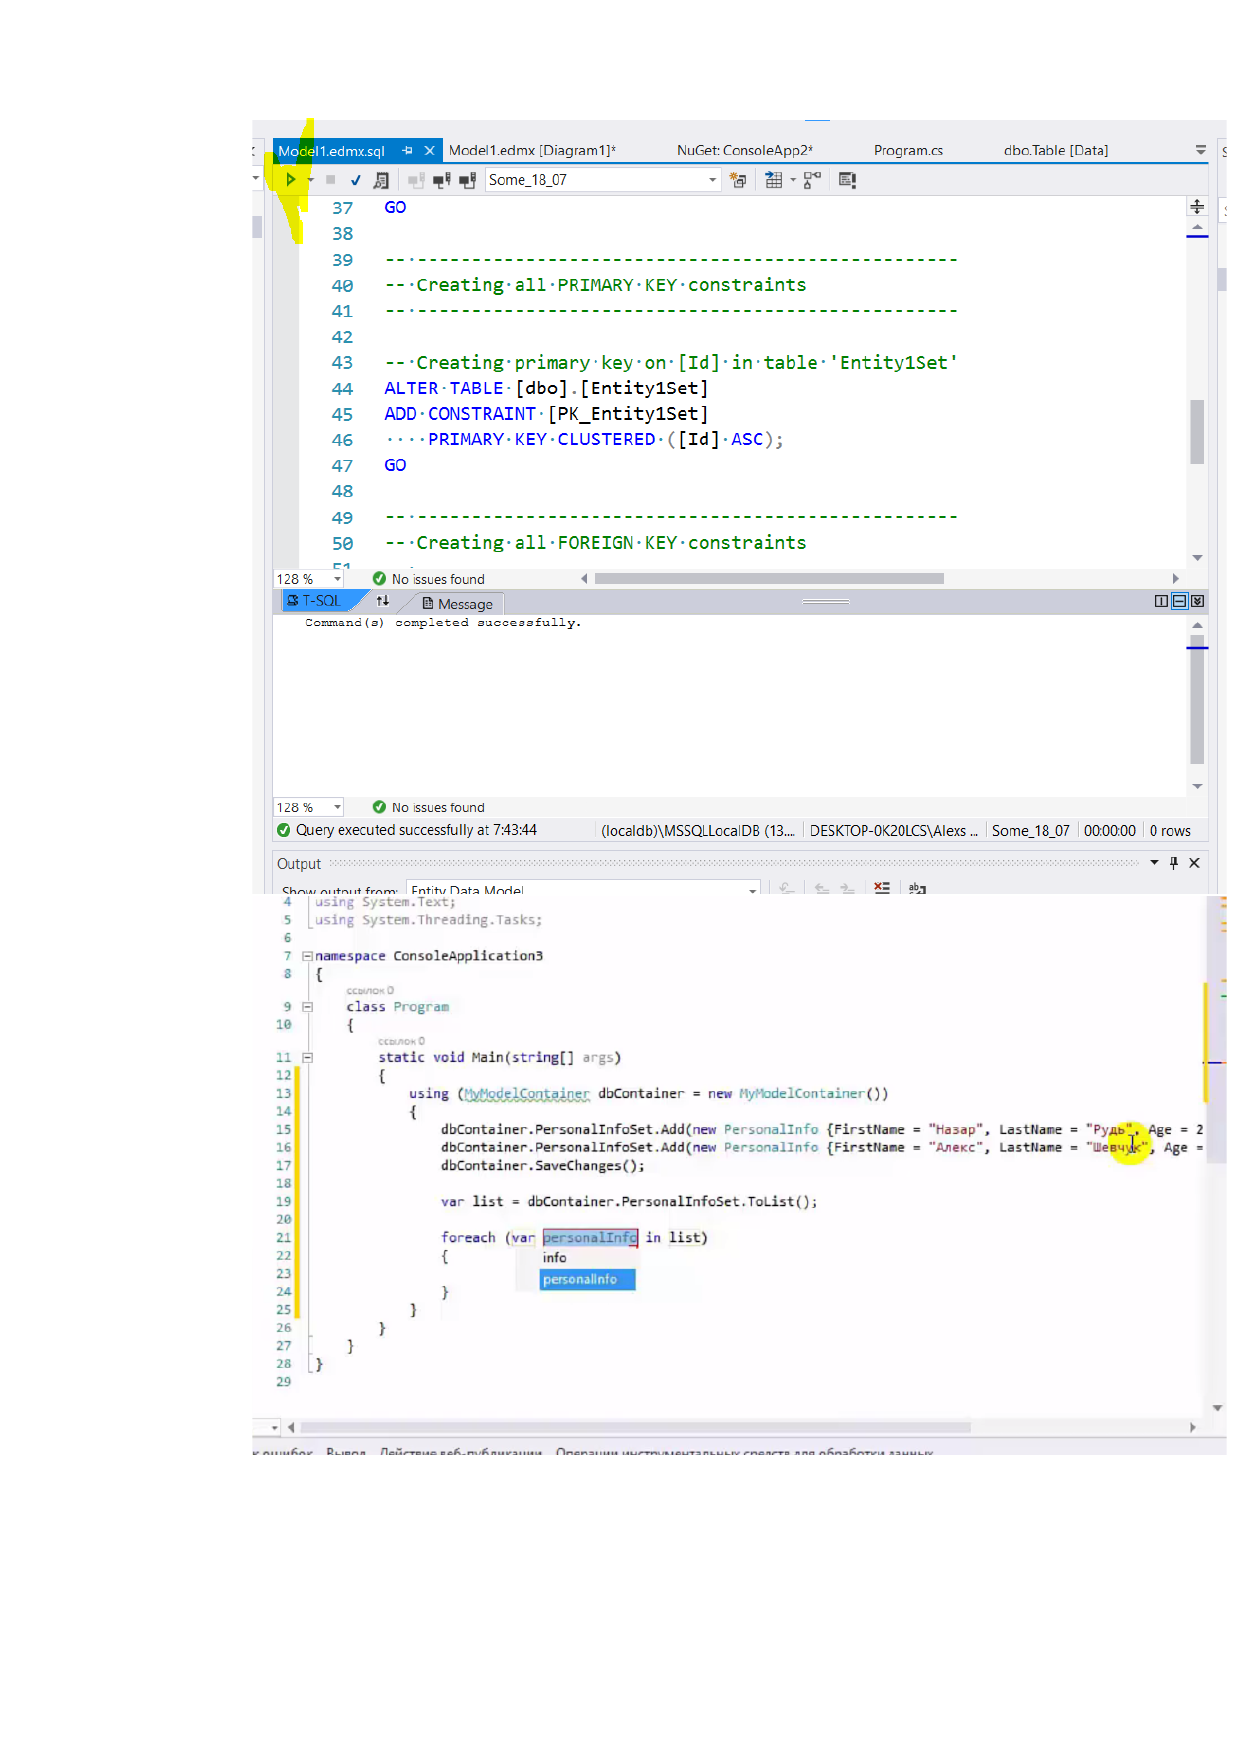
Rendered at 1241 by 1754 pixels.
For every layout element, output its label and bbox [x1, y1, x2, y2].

picture [252, 896, 1227, 1455]
picture [252, 118, 1227, 894]
